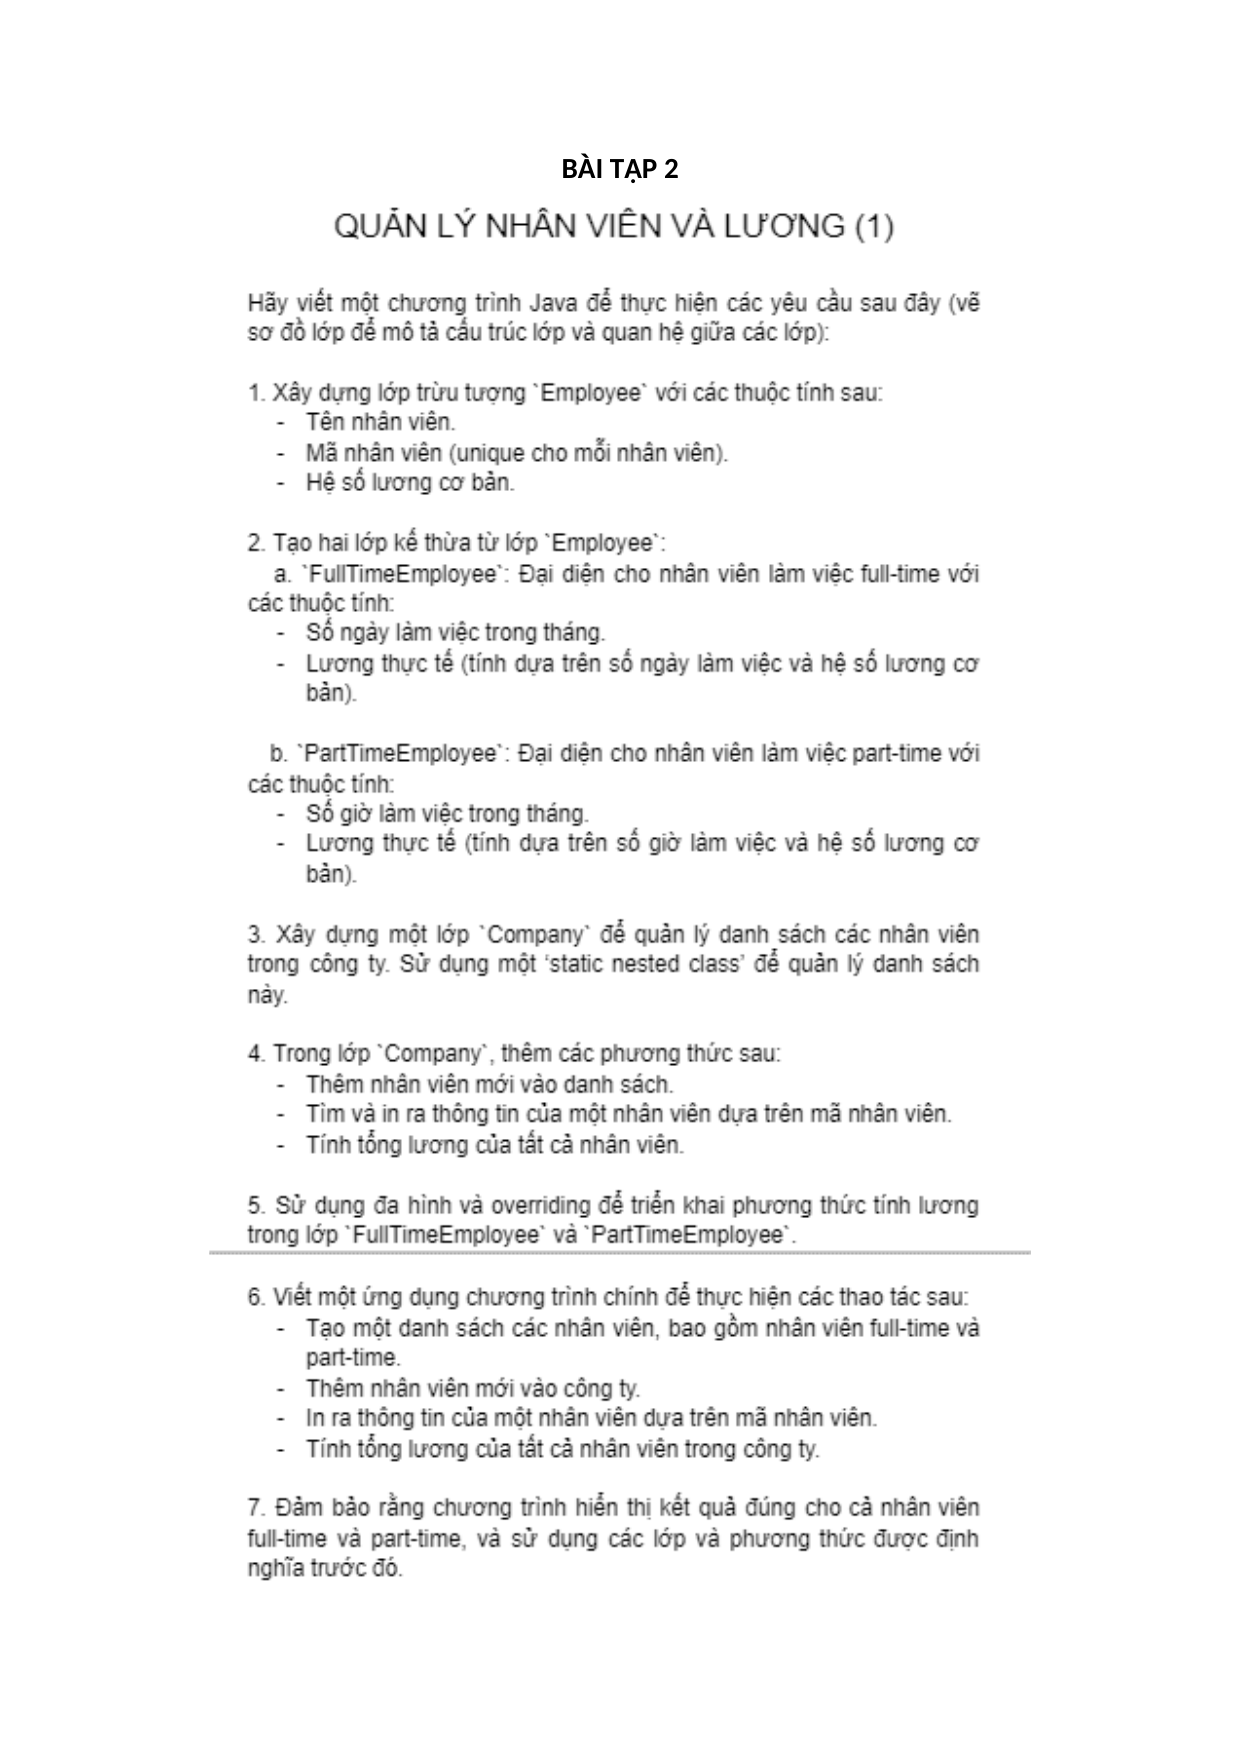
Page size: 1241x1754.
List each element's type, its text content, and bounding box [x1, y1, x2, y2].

text BÀI TẬP 2 [187, 150, 1053, 186]
picture [209, 185, 1031, 1600]
